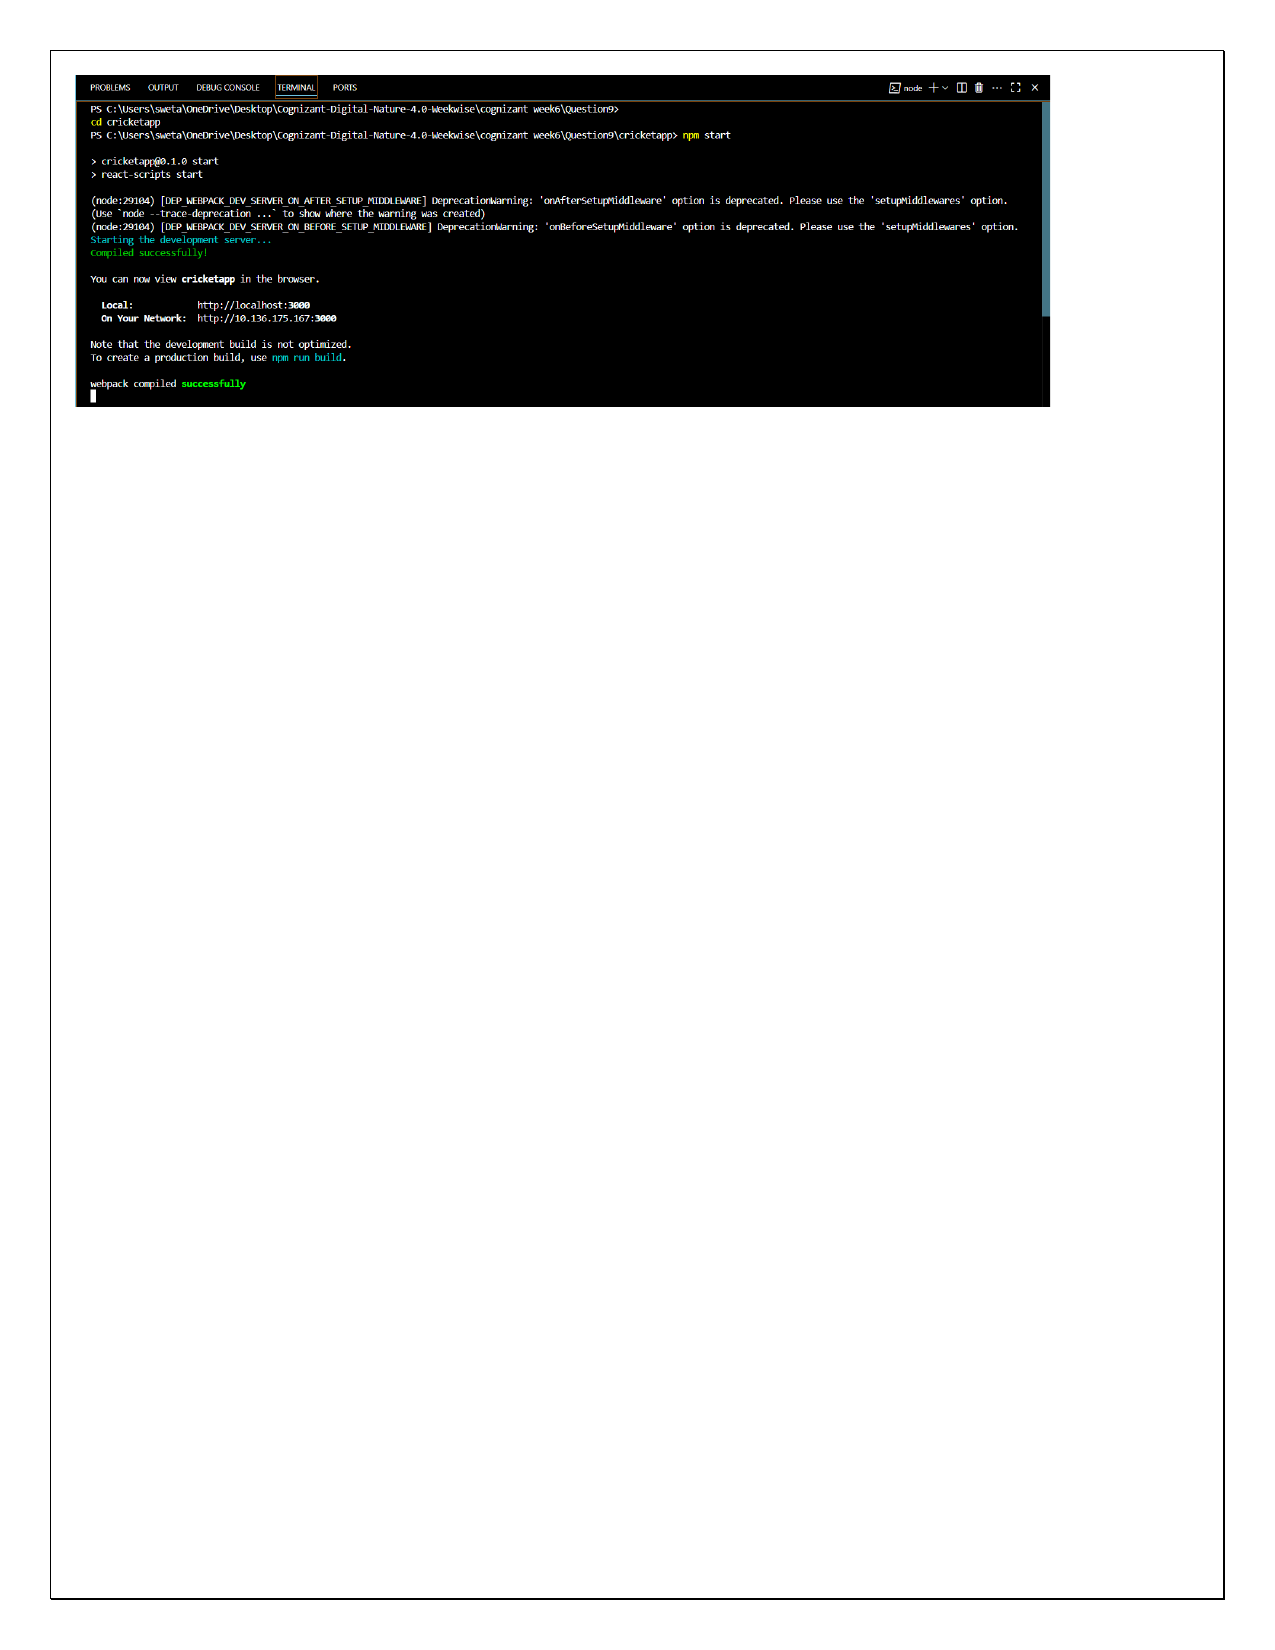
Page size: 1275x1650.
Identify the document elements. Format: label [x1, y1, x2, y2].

picture [75, 75, 1050, 407]
